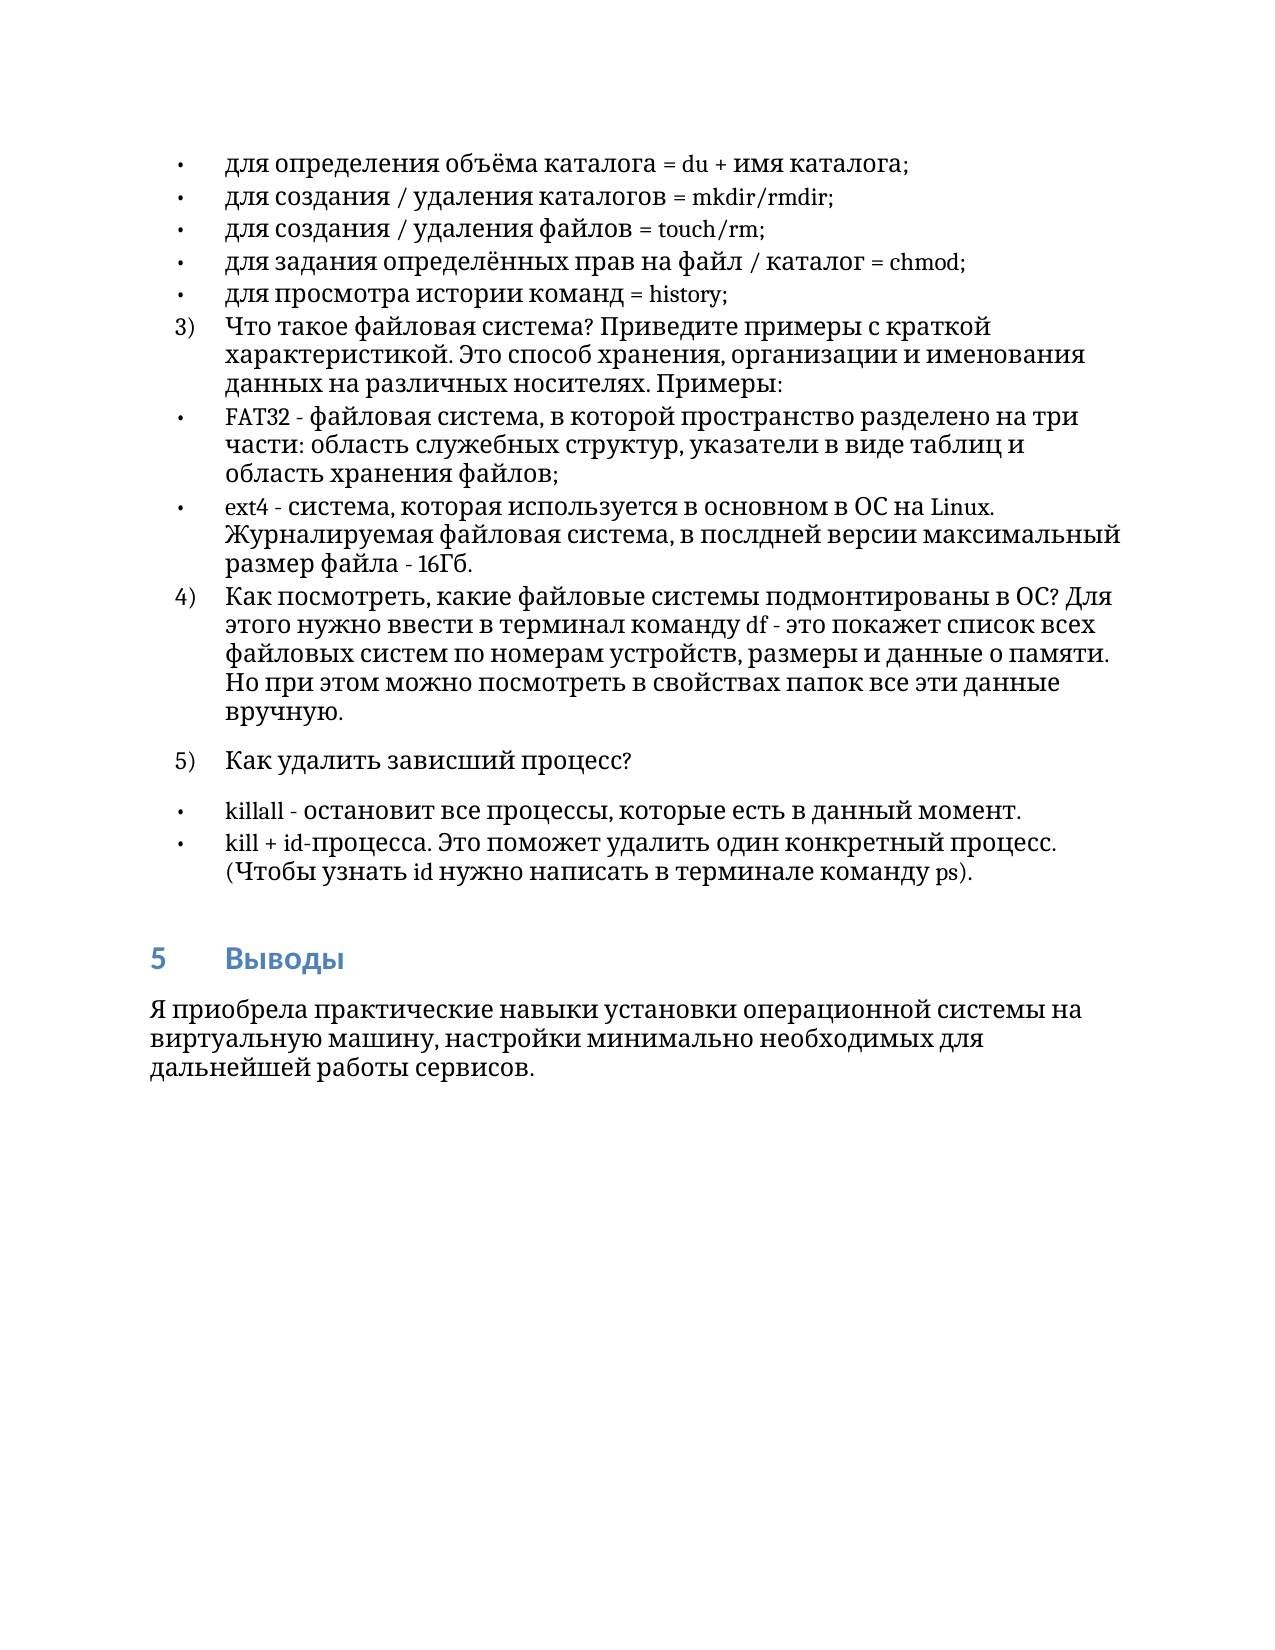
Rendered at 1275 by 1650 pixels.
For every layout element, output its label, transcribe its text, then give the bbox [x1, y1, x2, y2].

list для просмотра истории команд = history; [175, 280, 1125, 309]
list для определения объёма каталога = du + имя каталога; [175, 150, 1125, 179]
list Что такое файловая система? Приведите примеры с краткой характеристикой. Это способ хранения, организации и именования данных на различных носителях. Примеры: [175, 312, 1125, 399]
list Как посмотреть, какие файловые системы подмонтированы в ОС? Для этого нужно ввести в терминал команду df - это покажет список всех файловых систем по номерам устройств, размеры и данные о памяти. Но при этом можно посмотреть в свойствах папок все эти данные вручную. [175, 582, 1125, 726]
list ext4 - система, которая используется в основном в ОС на Linux. Журналируемая файловая система, в послдней версии максимальный размер файла - 16Гб. [175, 492, 1125, 579]
list для создания / удаления файлов = touch/rm; [175, 215, 1125, 244]
list kill + id-процесса. Это поможет удалить один конкретный процесс. (Чтобы узнать id нужно написать в терминале команду ps). [175, 829, 1125, 887]
list Как удалить зависший процесс? [175, 747, 1125, 776]
subtitle 5 Выводы [150, 937, 1125, 977]
text Я приобрела практические навыки установки операционной системы на виртуальную машину, настройки минимально необходимых для дальнейшей работы сервисов. [150, 996, 1125, 1082]
list для создания / удаления каталогов = mkdir/rmdir; [175, 182, 1125, 211]
list FAT32 - файловая система, в которой пространство разделено на три части: область служебных структур, указатели в виде таблиц и область хранения файлов; [175, 402, 1125, 489]
list для задания определённых прав на файл / каталог = chmod; [175, 247, 1125, 276]
list killall - остановит все процессы, которые есть в данный момент. [175, 797, 1125, 825]
